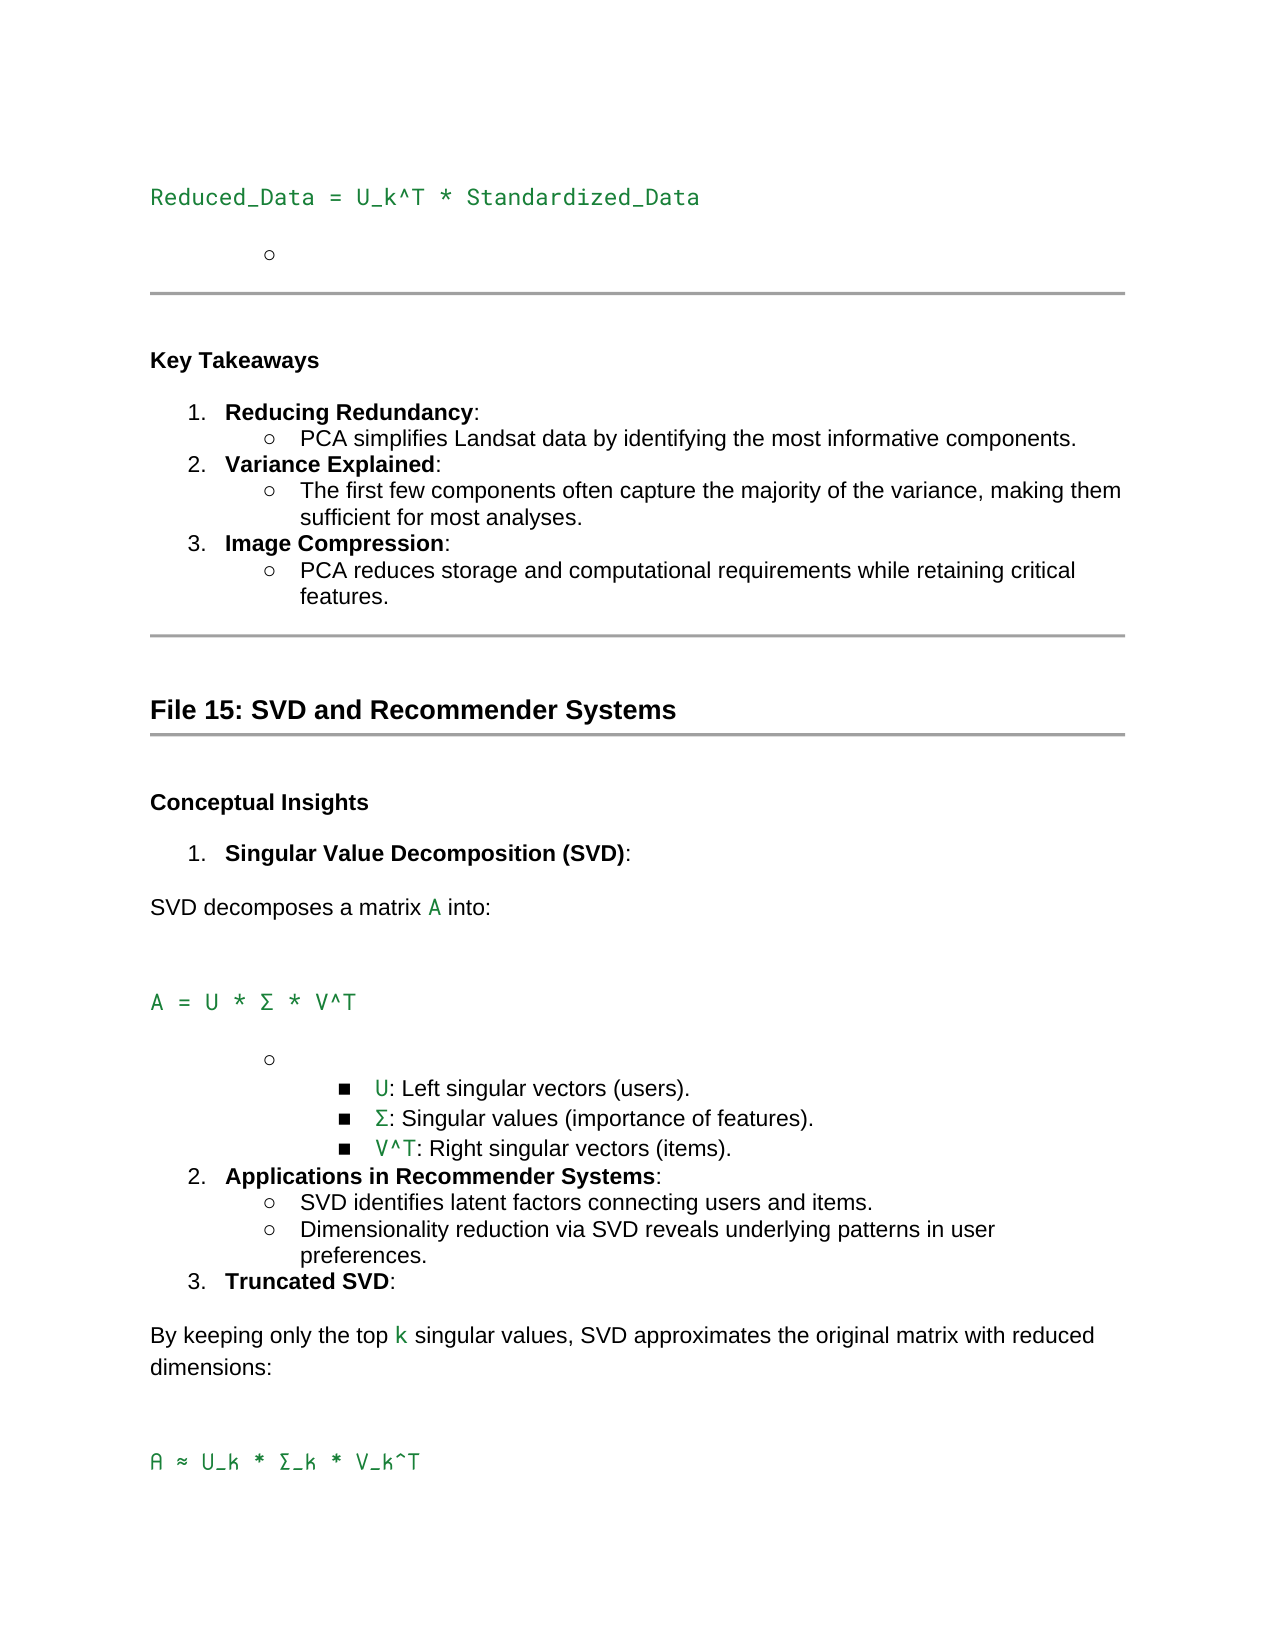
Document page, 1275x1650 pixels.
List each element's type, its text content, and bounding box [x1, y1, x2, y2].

subtitle File 15: SVD and Recommender Systems [150, 694, 1125, 725]
list Σ: Singular values (importance of features). [337, 1102, 1125, 1133]
list SVD identifies latent factors connecting users and items. [262, 1189, 1125, 1216]
list PCA reduces storage and computational requirements while retaining critical features. [262, 557, 1125, 609]
list V^T: Right singular vectors (items). [337, 1133, 1125, 1163]
list Reducing Redundancy: [187, 398, 1125, 425]
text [150, 150, 1125, 211]
list U: Left singular vectors (users). [337, 1072, 1125, 1102]
list PCA simplifies Landsat data by identifying the most informative components. [262, 425, 1125, 451]
list Applications in Recommender Systems: [187, 1163, 1125, 1189]
list Singular Value Decomposition (SVD): [187, 840, 1125, 866]
text SVD decomposes a matrix A into: A = U * Σ * V^T [150, 891, 1125, 1016]
list Dimensionality reduction via SVD reveals underlying patterns in user preferences. [262, 1216, 1125, 1268]
list Image Compression: [187, 530, 1125, 557]
text By keeping only the top k singular values, SVD approximates the original matrix with reduced dimensions: A ≈ U_k * Σ_k * V_k^T [150, 1320, 1125, 1477]
subtitle Key Takeaways [150, 347, 1125, 373]
list The first few components often capture the majority of the variance, making them sufficient for most analyses. [262, 477, 1125, 530]
list Truncated SVD: [187, 1268, 1125, 1295]
list Variance Explained: [187, 451, 1125, 477]
subtitle Conceptual Insights [150, 788, 1125, 815]
